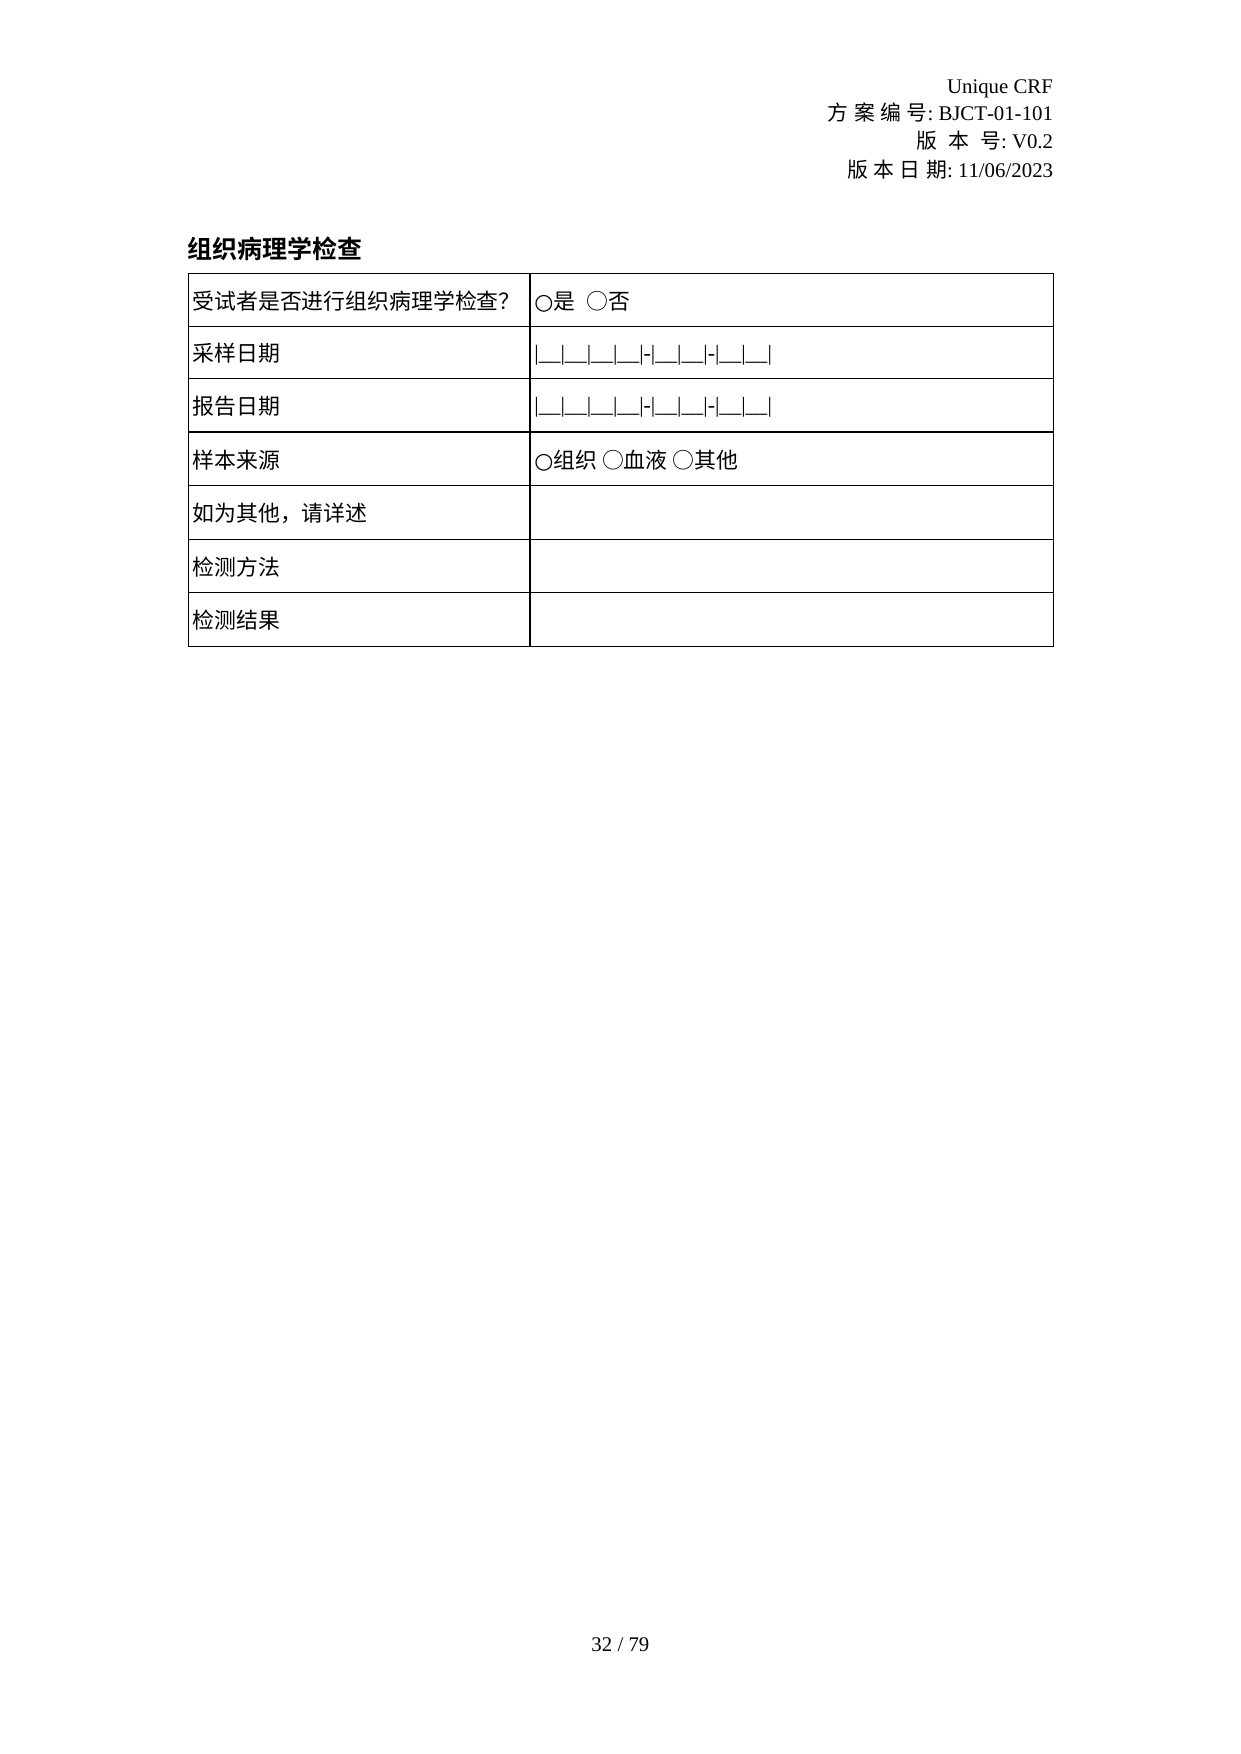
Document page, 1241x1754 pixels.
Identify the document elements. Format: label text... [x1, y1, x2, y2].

table_cell 样本来源 [189, 433, 529, 485]
table_cell ○组织 ○血液 ○其他 [531, 433, 1053, 485]
table_cell |__|__|__|__|-|__|__|-|__|__| [531, 327, 1053, 378]
table_cell 报告日期 [189, 379, 529, 431]
table_cell [531, 593, 1053, 646]
table_cell 采样日期 [189, 327, 529, 378]
table_cell [531, 540, 1053, 592]
table_cell |__|__|__|__|-|__|__|-|__|__| [531, 379, 1053, 431]
table_cell [531, 486, 1053, 538]
table_header ○是 ○否 [531, 274, 1053, 326]
table_cell 检测结果 [189, 593, 529, 646]
table_cell 检测方法 [189, 540, 529, 592]
table_header 受试者是否进行组织病理学检查？ [189, 274, 529, 326]
subtitle 组织病理学检查 [187, 232, 1053, 266]
table_cell 如为其他，请详述 [189, 486, 529, 538]
